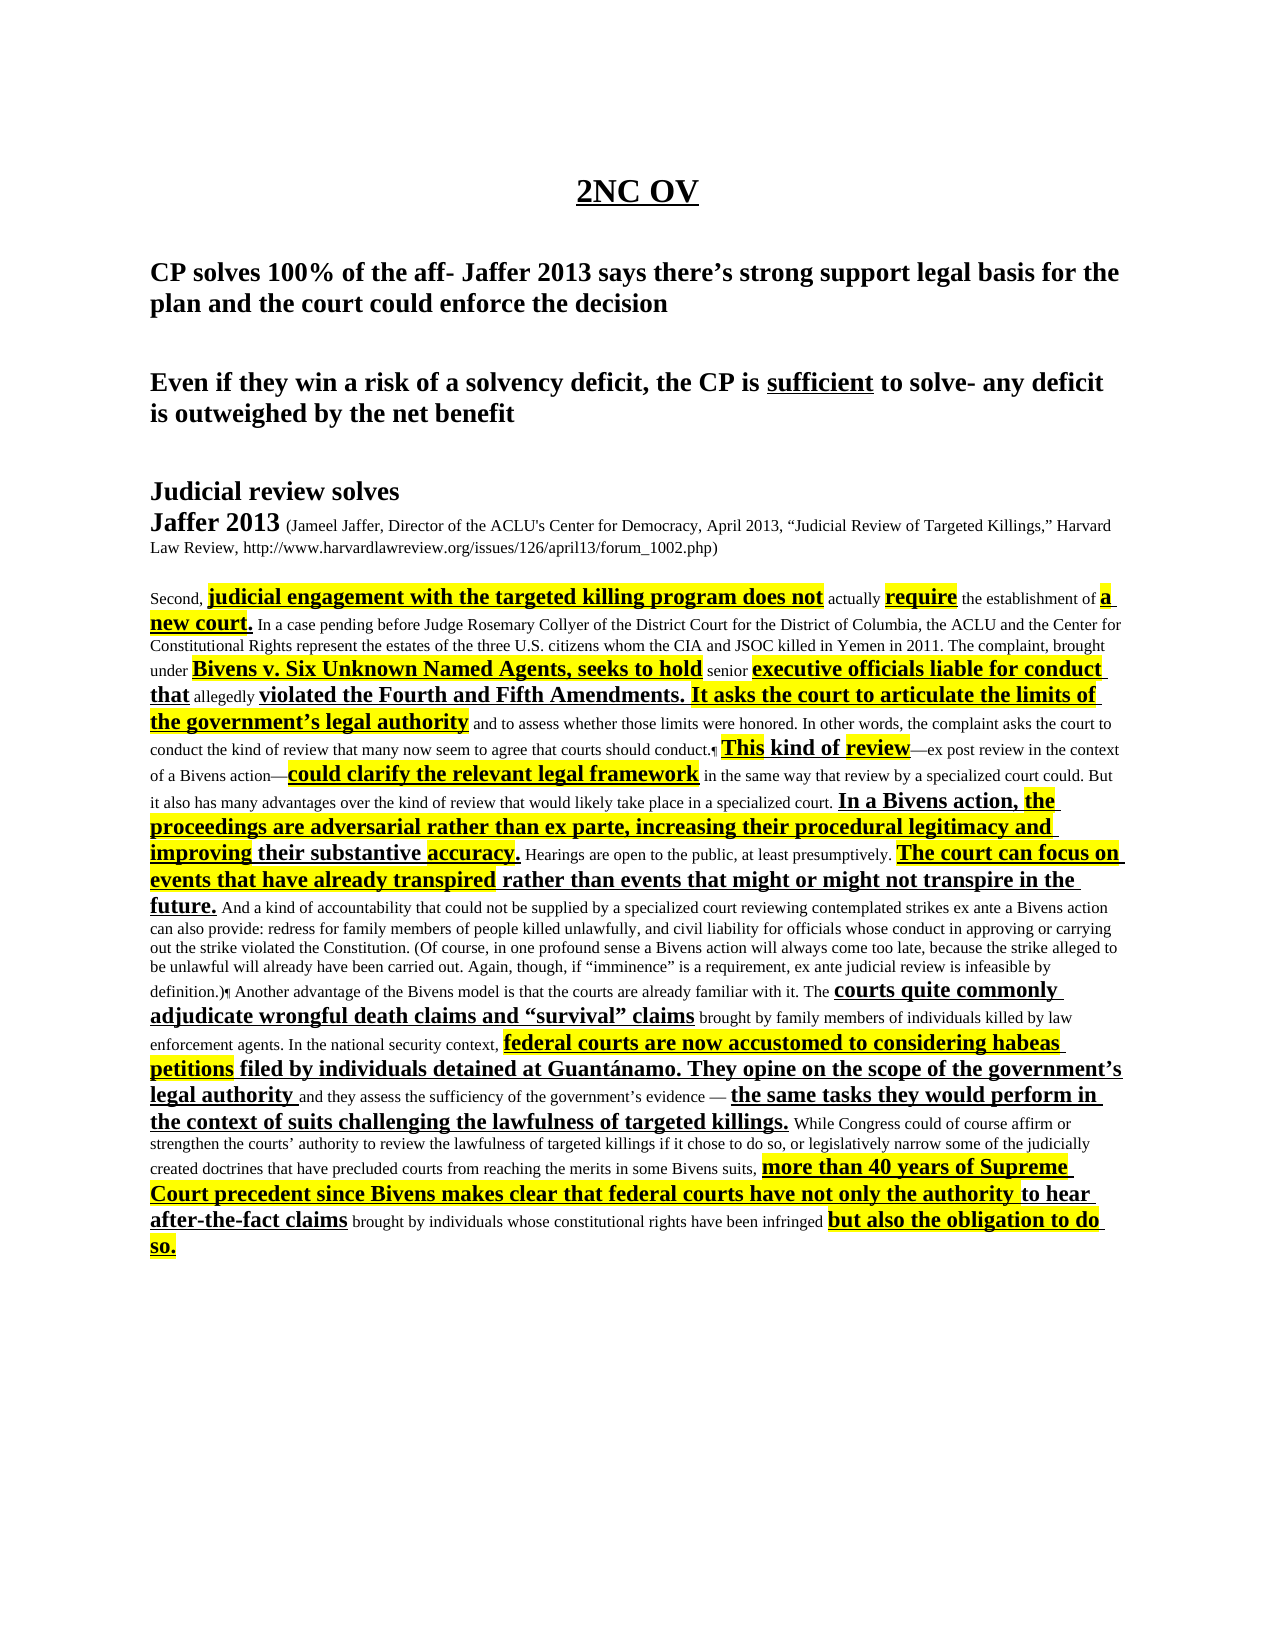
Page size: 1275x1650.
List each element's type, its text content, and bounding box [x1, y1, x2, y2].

subtitle 2NC OV [150, 171, 1125, 209]
subtitle CP solves 100% of the aff- Jaffer 2013 says there’s strong support legal basis for the plan and the court could enforce the decision [150, 256, 1125, 319]
subtitle Even if they win a risk of a solvency deficit, the CP is sufficient to solve- any deficit is outweighed by the net benefit [150, 366, 1125, 428]
text Second, judicial engagement with the targeted killing program does not actually require the establishment of a new court. In a case pending before Judge Rosemary Collyer of the District Court for the District of Columbia, the ACLU and the Center for Constitutional Rights represent the estates of the three U.S. citizens whom the CIA and JSOC killed in Yemen in 2011. The complaint, brought under Bivens v. Six Unknown Named Agents, seeks to hold senior executive officials liable for conduct that allegedly violated the Fourth and Fifth Amendments. It asks the court to articulate the limits of the government’s legal authority and to assess whether those limits were honored. In other words, the complaint asks the court to conduct the kind of review that many now seem to agree that courts should conduct.¶ This kind of review—ex post review in the context of a Bivens action—could clarify the relevant legal framework in the same way that review by a specialized court could. But it also has many advantages over the kind of review that would likely take place in a specialized court. In a Bivens action, the proceedings are adversarial rather than ex parte, increasing their procedural legitimacy and improving their substantive accuracy. Hearings are open to the public, at least presumptively. The court can focus on events that have already transpired rather than events that might or might not transpire in the future. And a kind of accountability that could not be supplied by a specialized court reviewing contemplated strikes ex ante a Bivens action can also provide: redress for family members of people killed unlawfully, and civil liability for officials whose conduct in approving or carrying out the strike violated the Constitution. (Of course, in one profound sense a Bivens action will always come too late, because the strike alleged to be unlawful will already have been carried out. Again, though, if “imminence” is a requirement, ex ante judicial review is infeasible by definition.)¶ Another advantage of the Bivens model is that the courts are already familiar with it. The courts quite commonly adjudicate wrongful death claims and “survival” claims brought by family members of individuals killed by law enforcement agents. In the national security context, federal courts are now accustomed to considering habeas petitions filed by individuals detained at Guantánamo. They opine on the scope of the government’s legal authority and they assess the sufficiency of the government’s evidence — the same tasks they would perform in the context of suits challenging the lawfulness of targeted killings. While Congress could of course affirm or strengthen the courts’ authority to review the lawfulness of targeted killings if it chose to do so, or legislatively narrow some of the judicially created doctrines that have precluded courts from reaching the merits in some Bivens suits, more than 40 years of Supreme Court precedent since Bivens makes clear that federal courts have not only the authority to hear after-the-fact claims brought by individuals whose constitutional rights have been infringed but also the obligation to do so. [150, 583, 1125, 1259]
subtitle Judicial review solves [150, 475, 1125, 506]
text Jaffer 2013 (Jameel Jaffer, Director of the ACLU's Center for Democracy, April 2013, “Judicial Review of Targeted Killings,” Harvard Law Review, http://www.harvardlawreview.org/issues/126/april13/forum_1002.php) [150, 506, 1125, 557]
